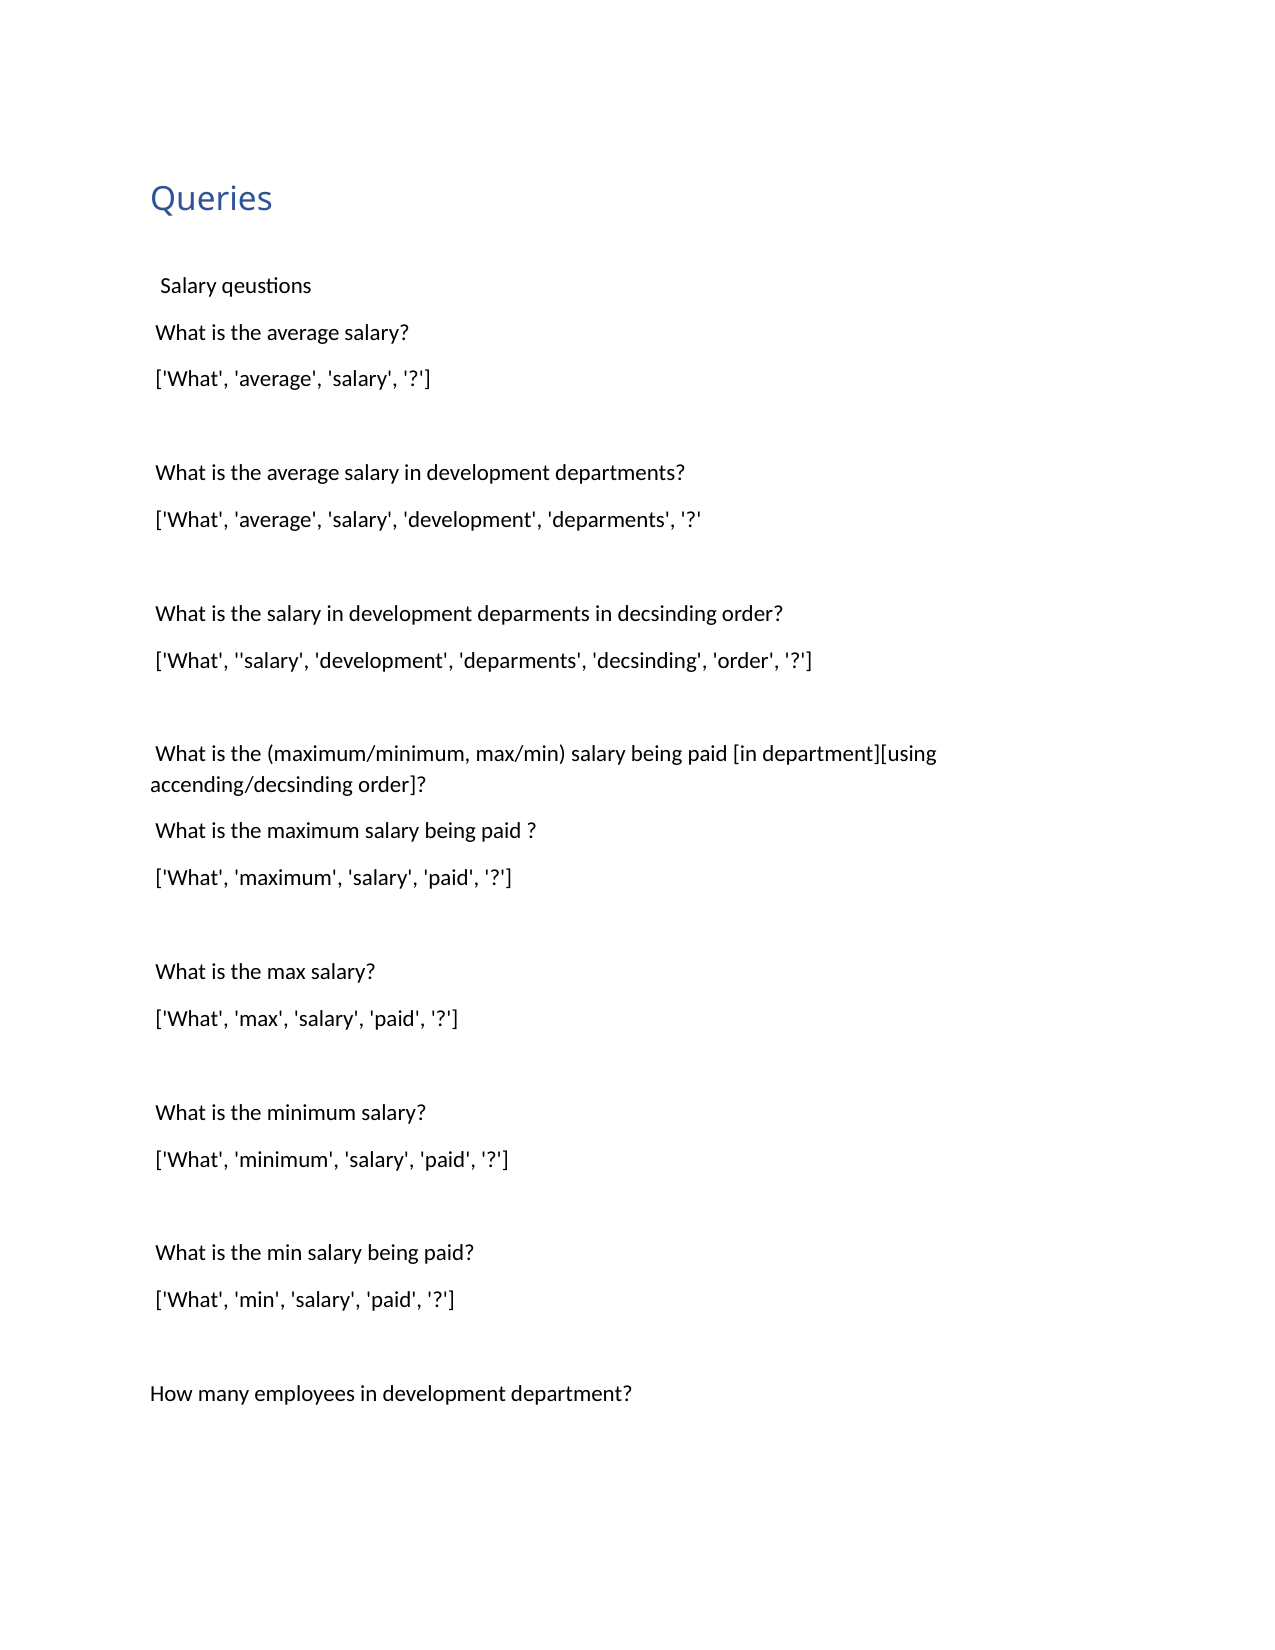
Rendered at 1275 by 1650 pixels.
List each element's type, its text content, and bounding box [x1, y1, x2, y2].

text How many employees in development department? [150, 1379, 1125, 1407]
text What is the average salary in development departments? [150, 458, 1125, 486]
subtitle Queries [150, 175, 1125, 220]
text ['What', 'maximum', 'salary', 'paid', '?'] [150, 863, 1125, 892]
text ['What', ''salary', 'development', 'deparments', 'decsinding', 'order', '?'] [150, 646, 1125, 674]
text ['What', 'min', 'salary', 'paid', '?'] [150, 1285, 1125, 1313]
text What is the max salary? [150, 957, 1125, 985]
text What is the average salary? [150, 318, 1125, 346]
text What is the min salary being paid? [150, 1238, 1125, 1267]
text What is the salary in development deparments in decsinding order? [150, 599, 1125, 627]
text ['What', 'minimum', 'salary', 'paid', '?'] [150, 1145, 1125, 1173]
text ['What', 'average', 'salary', 'development', 'deparments', '?' [150, 505, 1125, 533]
text Salary qeustions [150, 271, 1125, 299]
text What is the maximum salary being paid ? [150, 817, 1125, 845]
text What is the minimum salary? [150, 1098, 1125, 1126]
text What is the (maximum/minimum, max/min) salary being paid [in department][using accending/decsinding order]? [150, 739, 1125, 798]
text ['What', 'max', 'salary', 'paid', '?'] [150, 1004, 1125, 1032]
text ['What', 'average', 'salary', '?'] [150, 364, 1125, 393]
